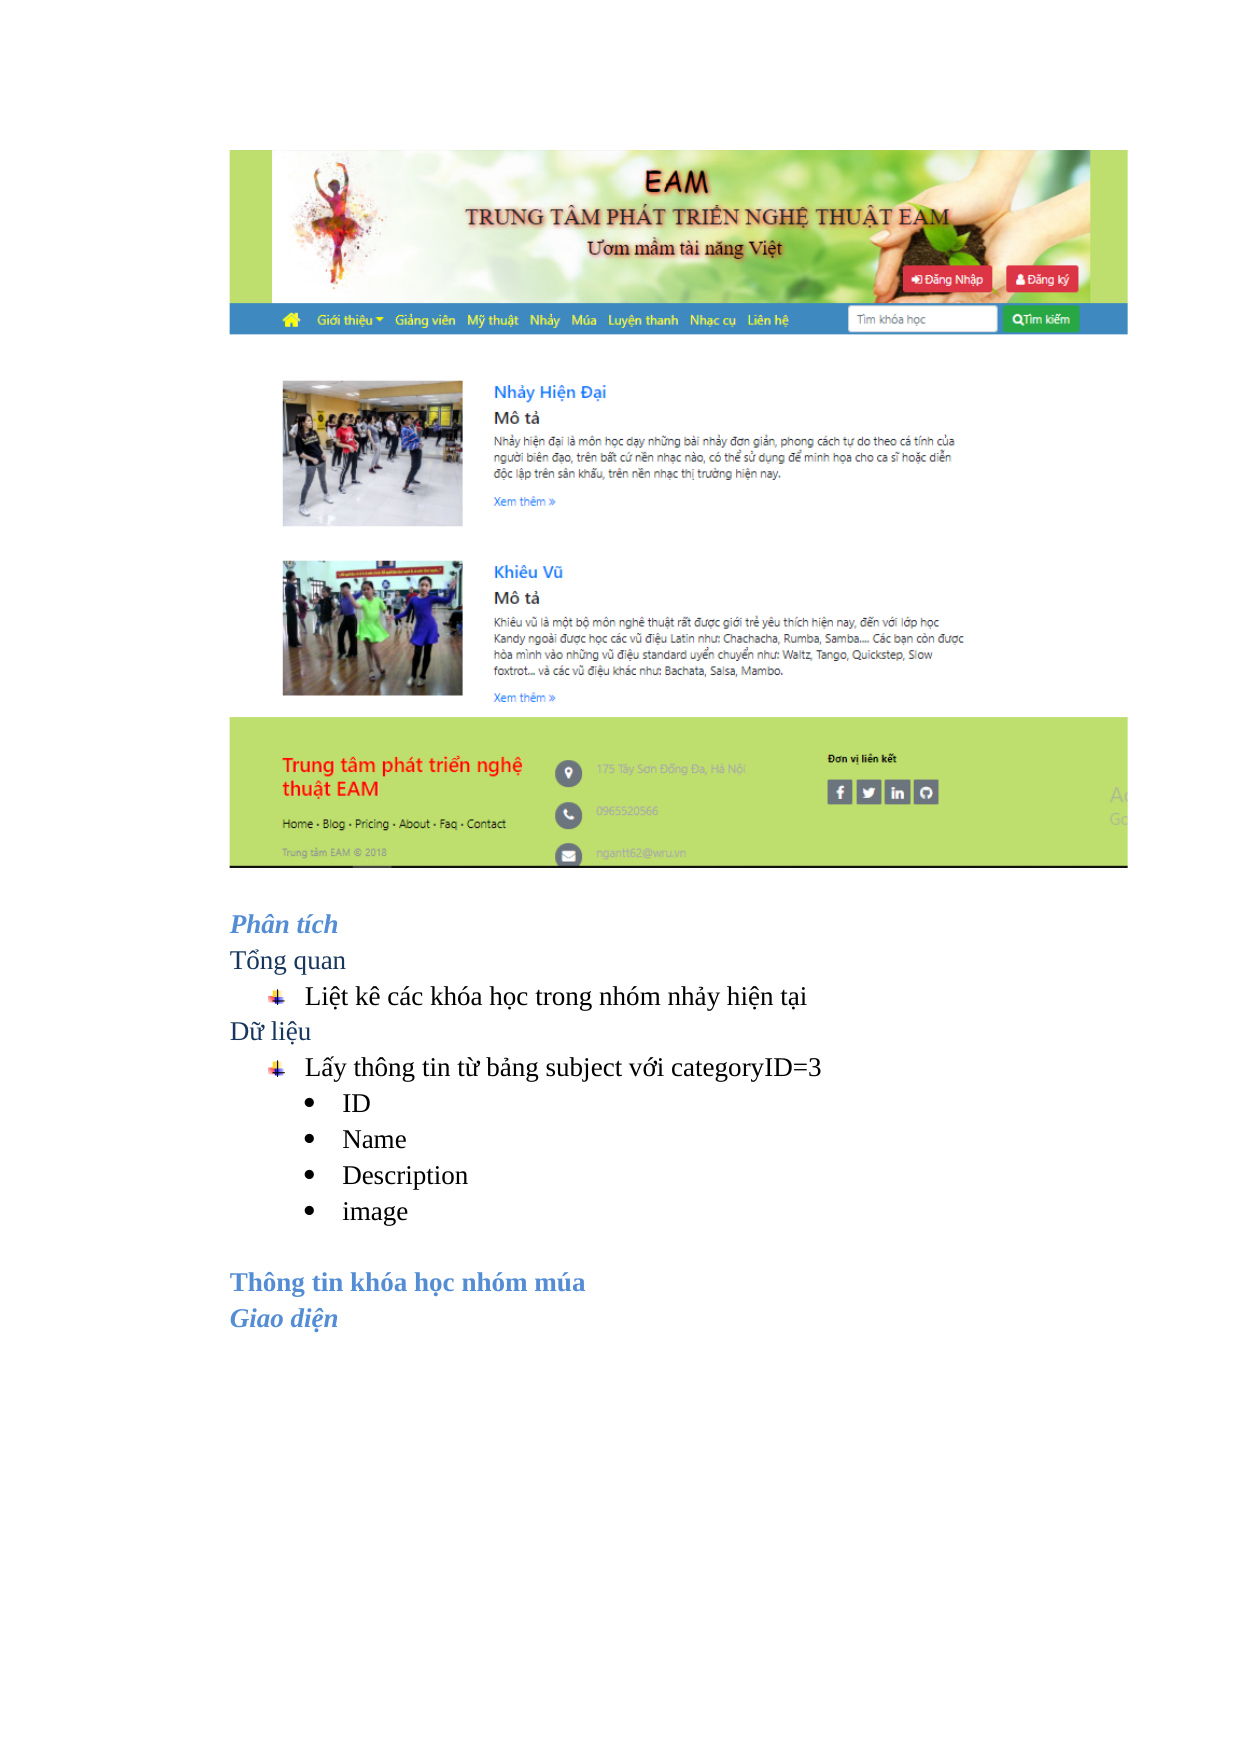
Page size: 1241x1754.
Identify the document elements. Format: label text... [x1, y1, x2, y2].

list Name [304, 1123, 1090, 1154]
list Description [304, 1159, 1090, 1190]
list Thông tin khóa học nhóm múa [229, 1266, 1090, 1297]
list Giao diện [229, 1302, 1090, 1333]
list Lấy thông tin từ bảng subject với categoryID=3 [267, 1051, 1090, 1082]
list image [304, 1195, 1090, 1226]
picture [268, 988, 285, 1005]
list Phân tích [229, 908, 1090, 939]
list Liệt kê các khóa học trong nhóm nhảy hiện tại [267, 980, 1090, 1011]
list Dữ liệu [229, 1015, 1090, 1047]
list Tổng quan [229, 944, 1090, 975]
list ID [304, 1087, 1090, 1118]
picture [268, 1059, 285, 1077]
picture [229, 150, 1128, 868]
